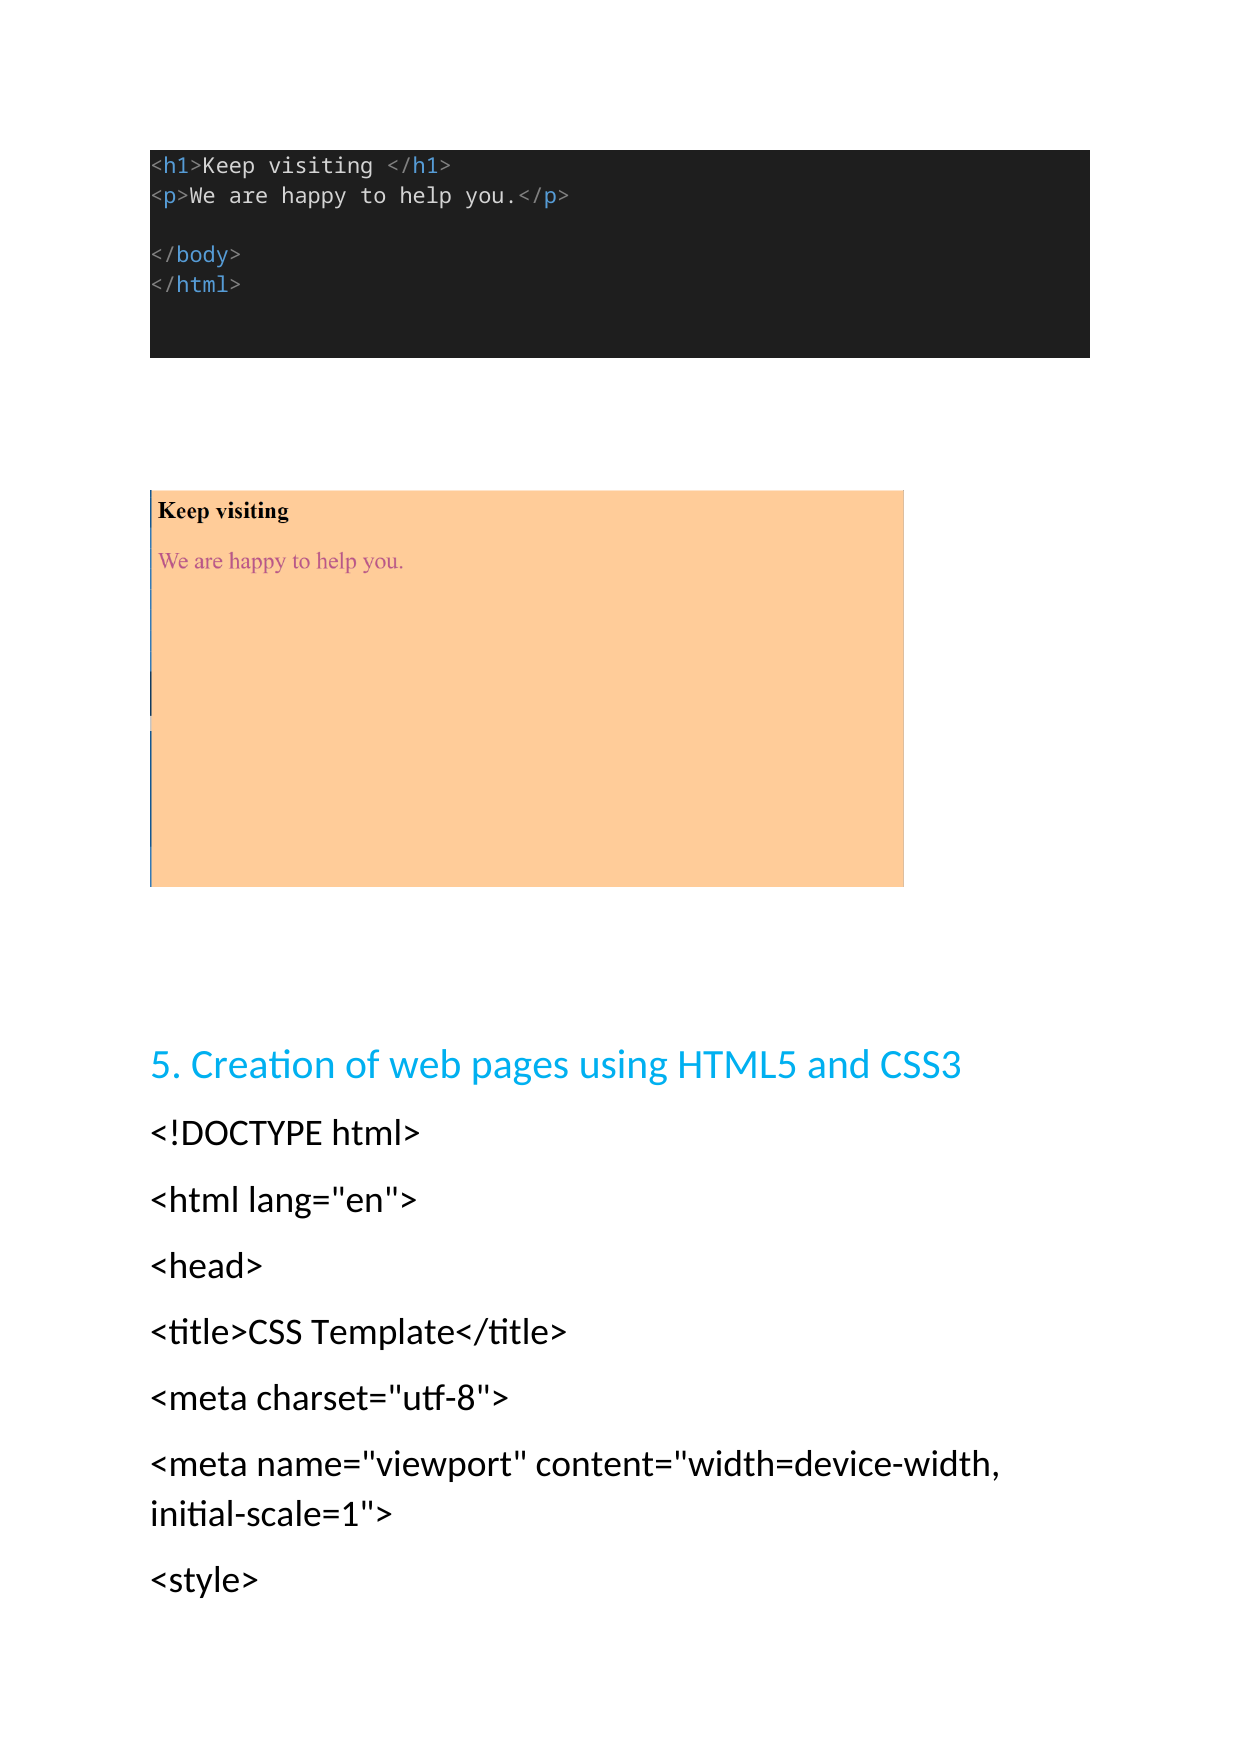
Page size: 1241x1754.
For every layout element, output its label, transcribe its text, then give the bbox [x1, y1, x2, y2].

text <html lang="en"> [150, 1176, 1090, 1221]
text </html> [150, 269, 1090, 299]
text <h1>Keep visiting </h1> [150, 150, 1090, 180]
text <title>CSS Template</title> [150, 1308, 1090, 1354]
text <head> [150, 1242, 1090, 1287]
text <!DOCTYPE html> [150, 1109, 1090, 1155]
picture [150, 490, 904, 887]
text <meta charset="utf-8"> [150, 1374, 1090, 1420]
text <style> [150, 1556, 1090, 1602]
text </body> [150, 239, 1090, 269]
text <meta name="viewport" content="width=device-width, initial-scale=1"> [150, 1440, 1090, 1535]
text 5. Creation of web pages using HTML5 and CSS3 [150, 1038, 1090, 1089]
text <p>We are happy to help you.</p> [150, 180, 1090, 209]
